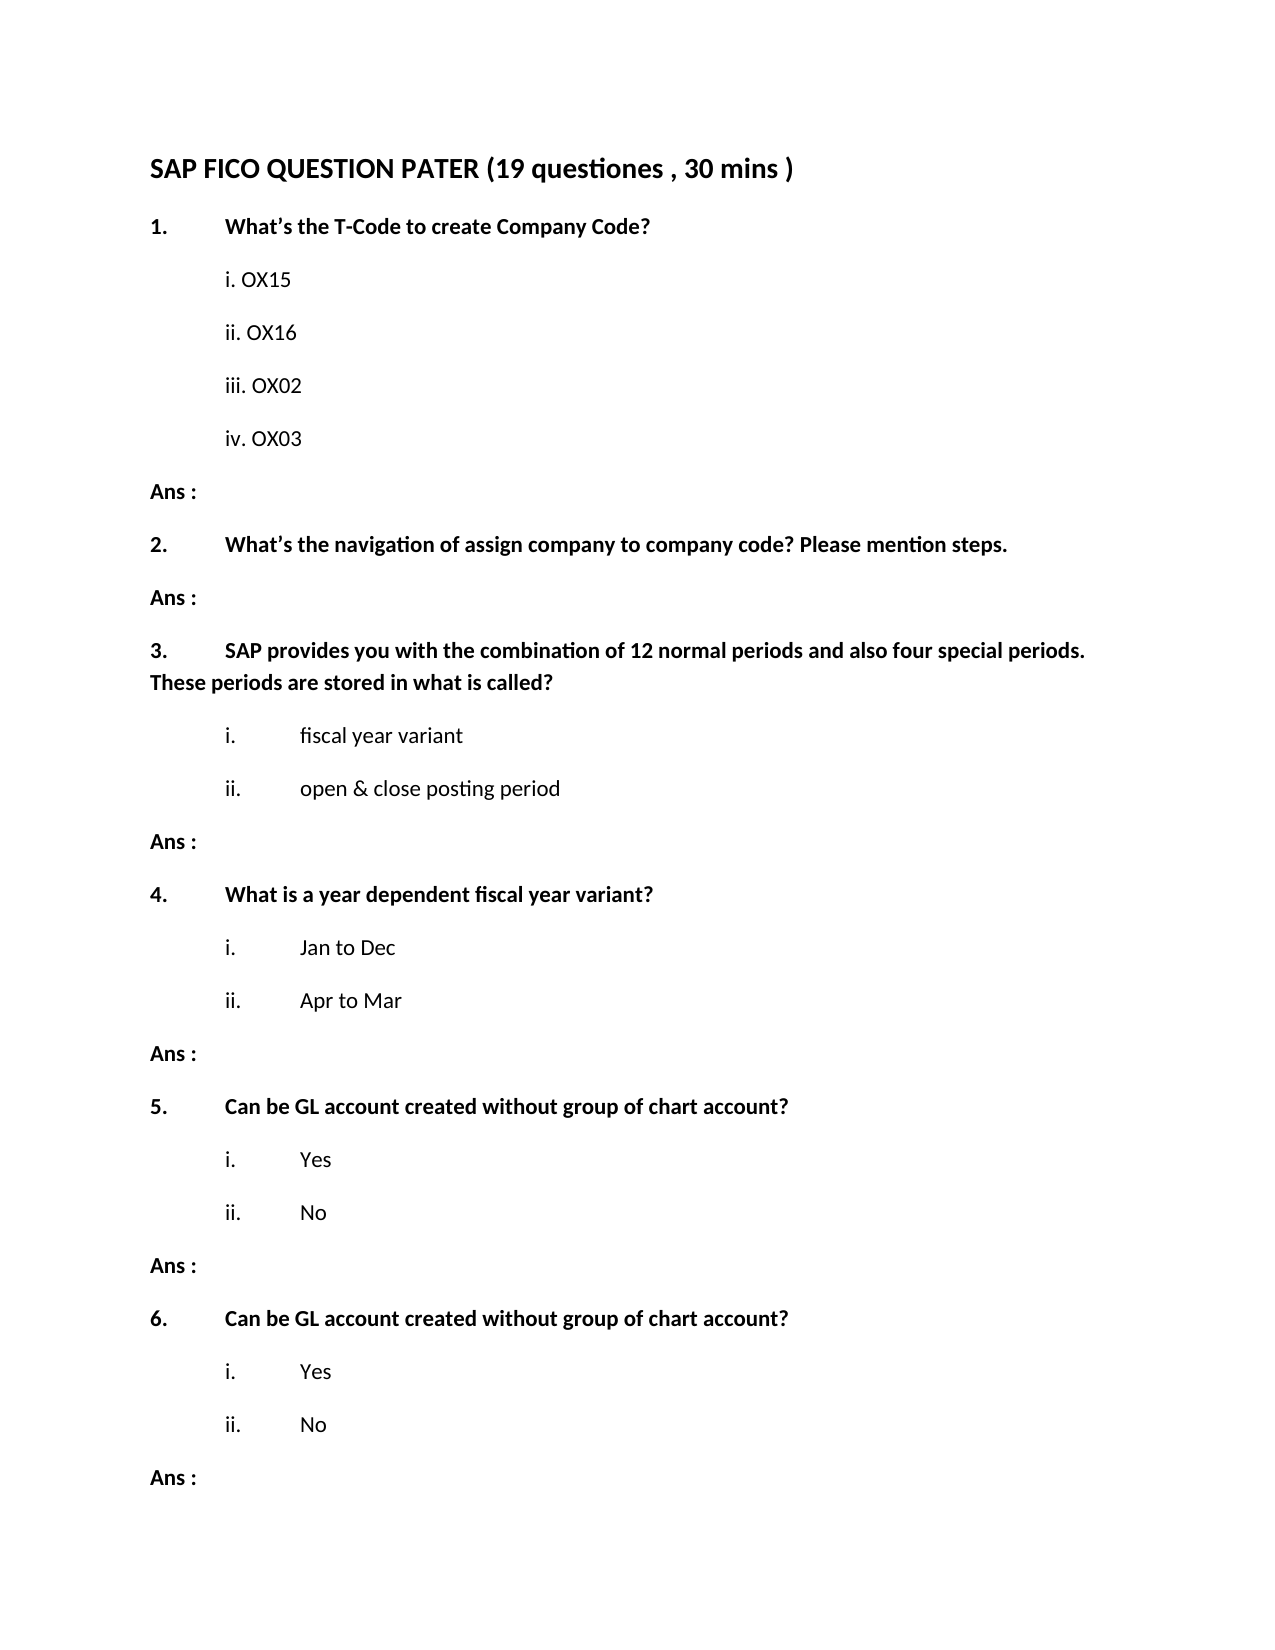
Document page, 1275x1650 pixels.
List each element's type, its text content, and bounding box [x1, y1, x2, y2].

text i. OX15 [150, 265, 1125, 293]
text 4. What is a year dependent fiscal year variant? [150, 880, 1125, 908]
text ii. No [150, 1410, 1125, 1438]
text iv. OX03 [150, 424, 1125, 452]
text 3. SAP provides you with the combination of 12 normal periods and also four special periods. These periods are stored in what is called? [150, 636, 1125, 696]
text ii. No [150, 1198, 1125, 1226]
text i. Yes [150, 1357, 1125, 1385]
text ii. Apr to Mar [150, 986, 1125, 1014]
text 2. What’s the navigation of assign company to company code? Please mention steps. [150, 530, 1125, 558]
text 1. What’s the T-Code to create Company Code? [150, 212, 1125, 240]
text i. Yes [150, 1145, 1125, 1173]
text iii. OX02 [150, 371, 1125, 399]
text Ans : [150, 477, 1125, 505]
text Ans : [150, 583, 1125, 611]
text ii. open & close posting period [150, 774, 1125, 802]
text SAP FICO QUESTION PATER (19 questiones , 30 mins ) [150, 150, 1125, 186]
text 5. Can be GL account created without group of chart account? [150, 1092, 1125, 1120]
text Ans : [150, 1039, 1125, 1067]
text Ans : [150, 1463, 1125, 1491]
text ii. OX16 [150, 318, 1125, 346]
text i. fiscal year variant [150, 721, 1125, 749]
text i. Jan to Dec [150, 933, 1125, 961]
text 6. Can be GL account created without group of chart account? [150, 1304, 1125, 1332]
text Ans : [150, 827, 1125, 855]
text Ans : [150, 1251, 1125, 1279]
